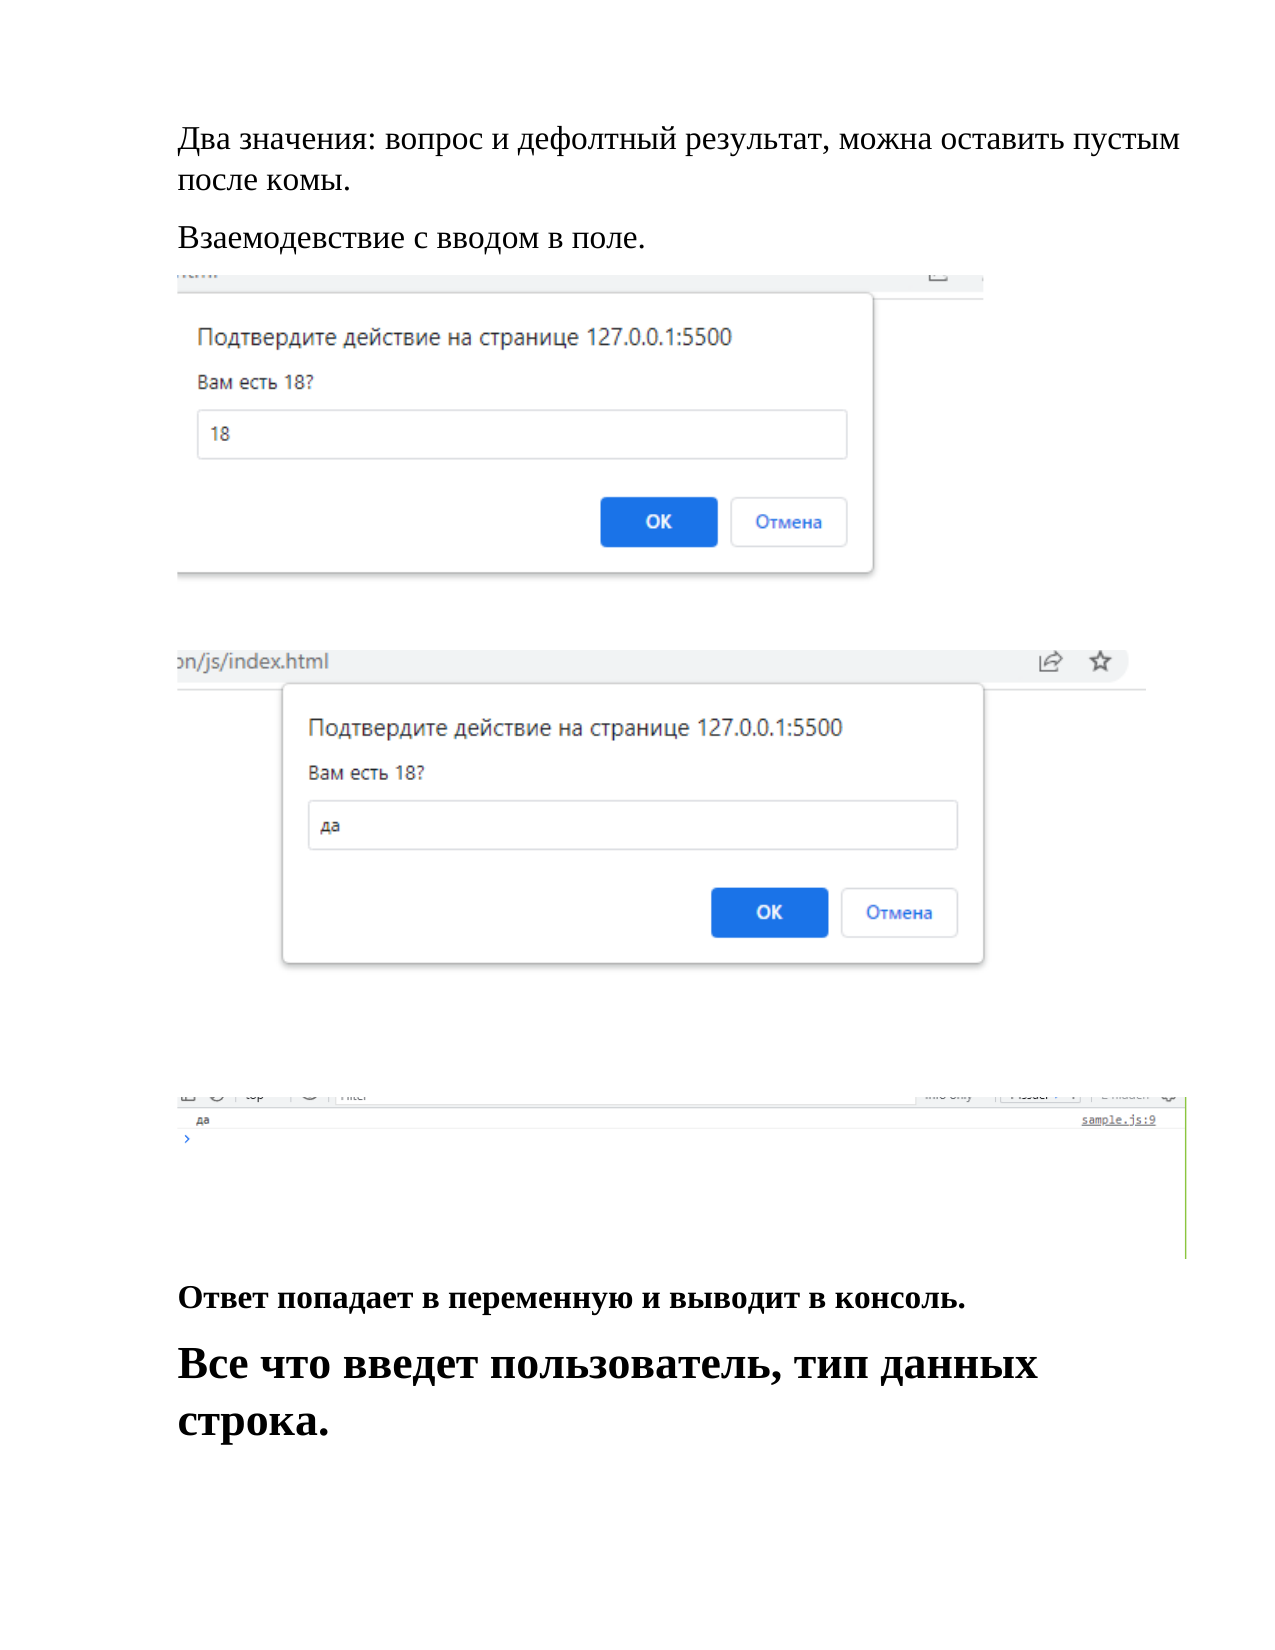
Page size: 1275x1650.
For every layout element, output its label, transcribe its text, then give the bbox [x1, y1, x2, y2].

text Два значения: вопрос и дефолтный результат, можна оставить пустым после комы. [177, 118, 1186, 198]
picture [177, 275, 984, 632]
text Взаемодевствие с вводом в поле. [177, 217, 1186, 256]
picture [177, 1097, 1187, 1259]
text Ответ попадает в переменную и выводит в консоль. [177, 1278, 1186, 1316]
text Все что введет пользователь, тип данных строка. [177, 1336, 1186, 1445]
picture [177, 650, 1146, 1079]
